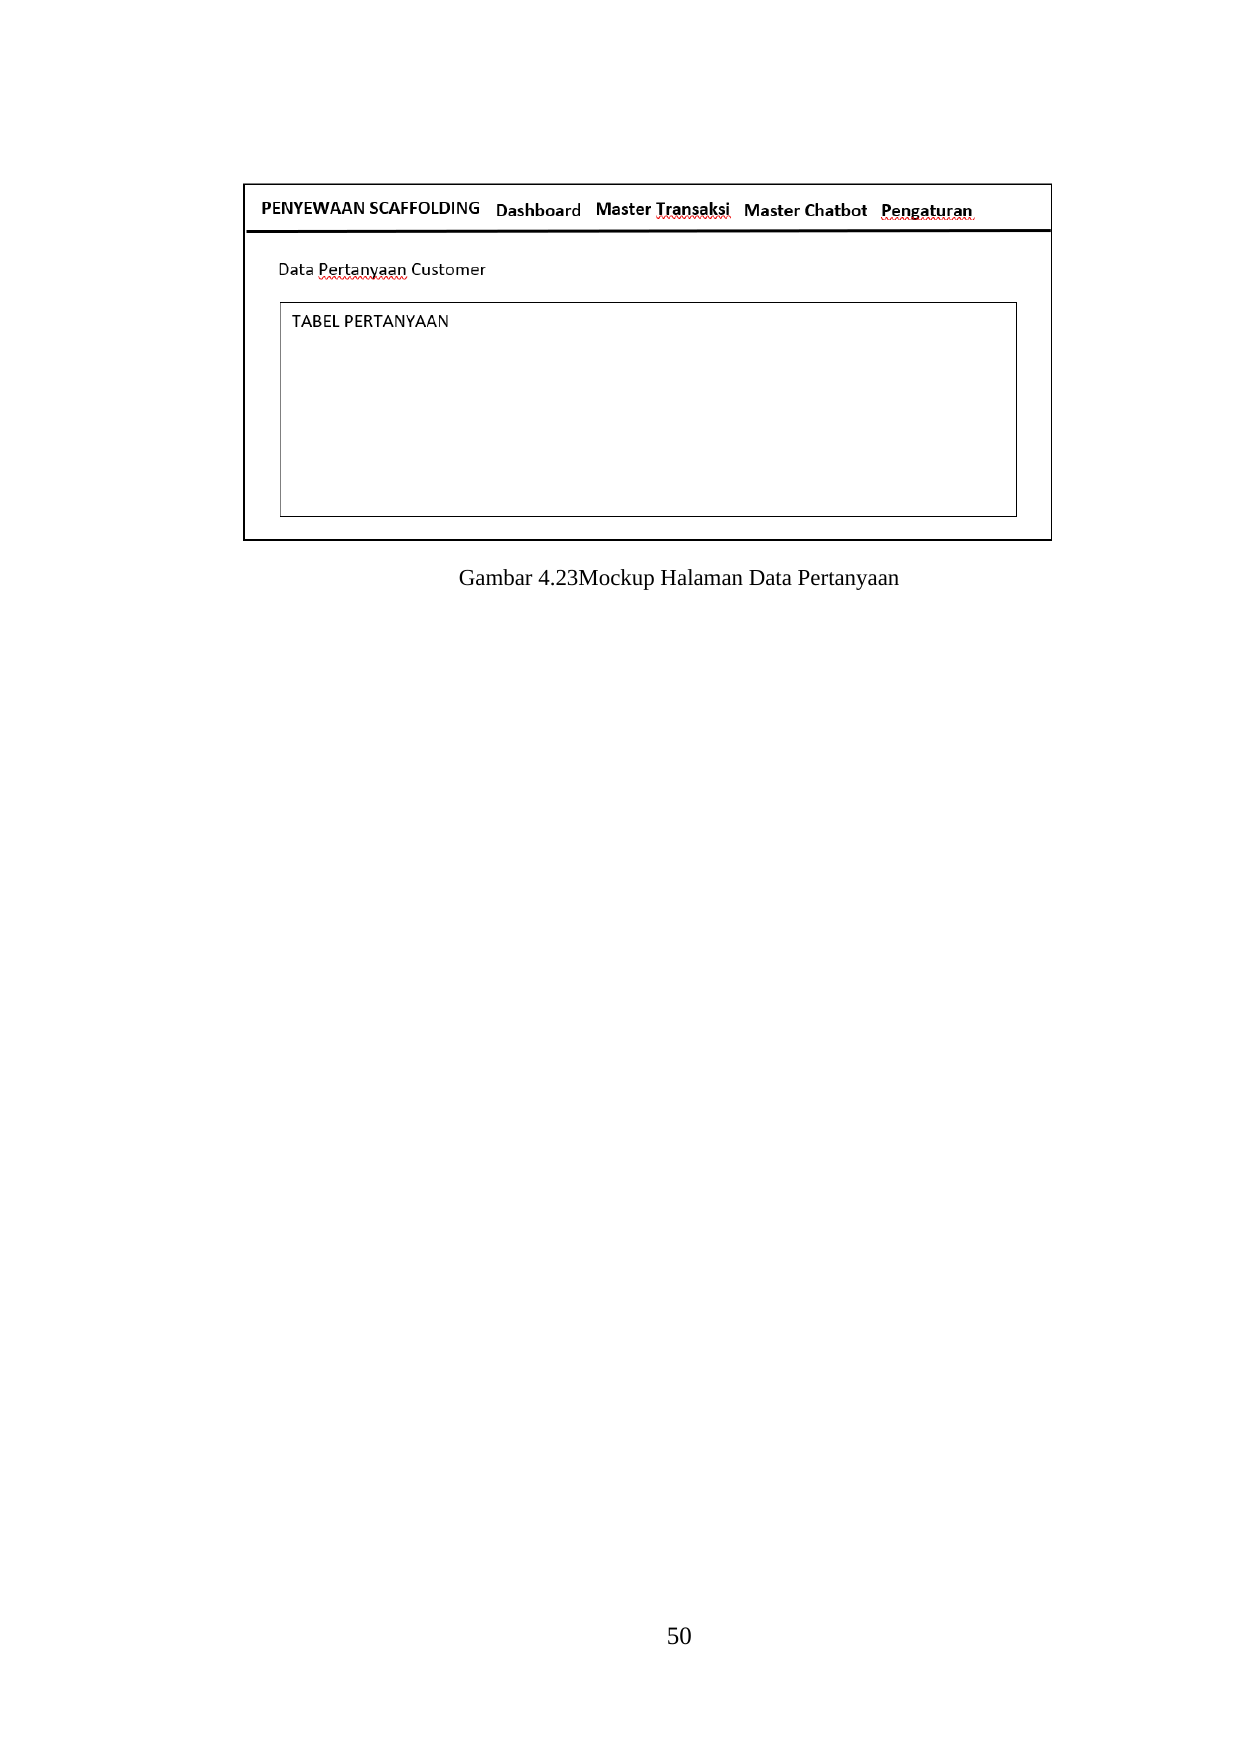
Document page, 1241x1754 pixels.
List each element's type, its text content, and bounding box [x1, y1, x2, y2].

text Gambar 4.23Mockup Halaman Data Pertanyaan [236, 563, 1063, 590]
picture [236, 177, 1064, 550]
